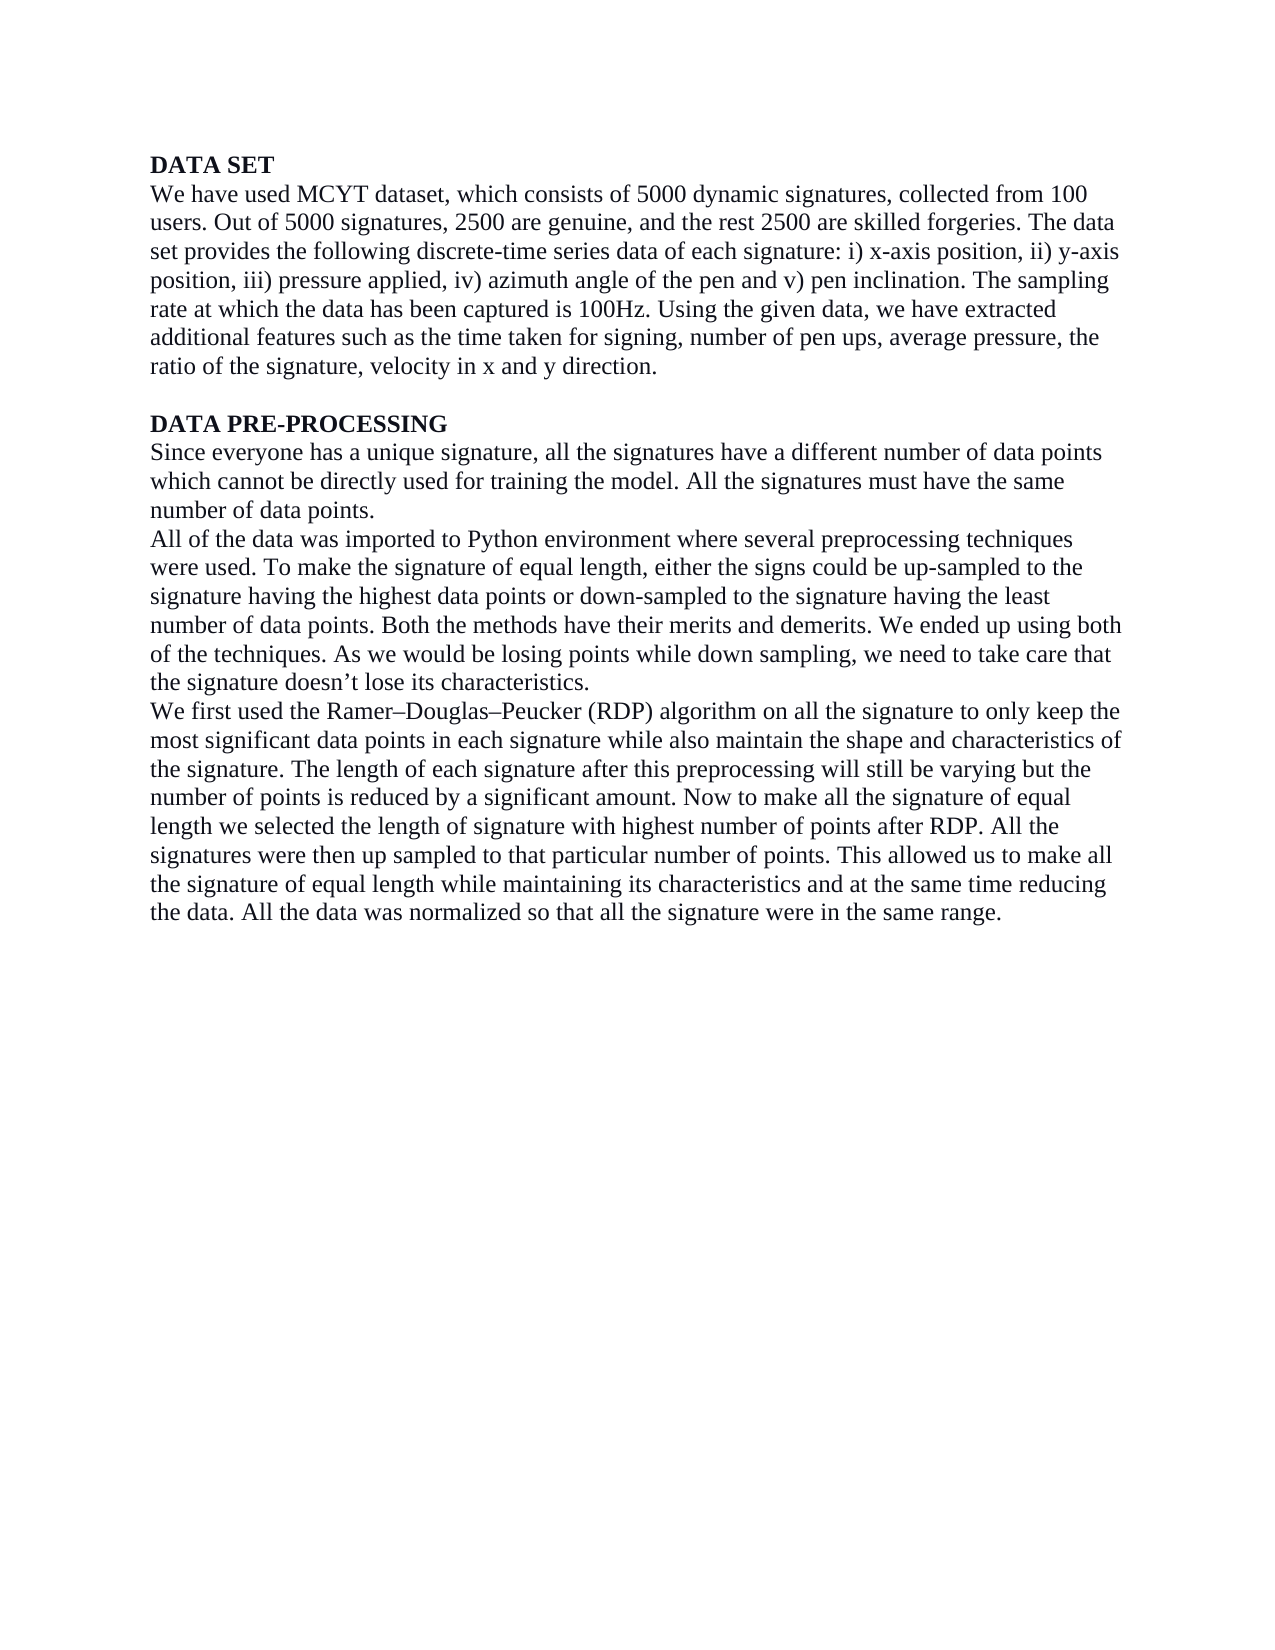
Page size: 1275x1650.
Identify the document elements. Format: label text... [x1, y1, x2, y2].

text We first used the Ramer–Douglas–Peucker (RDP) algorithm on all the signature to only keep the most significant data points in each signature while also maintain the shape and characteristics of the signature. The length of each signature after this preprocessing will still be varying but the number of points is reduced by a significant amount. Now to make all the signature of equal length we selected the length of signature with highest number of points after RDP. All the signatures were then up sampled to that particular number of points. This allowed us to make all the signature of equal length while maintaining its characteristics and at the same time reducing the data. All the data was normalized so that all the signature were in the same range. [150, 696, 1125, 926]
text DATA PRE-PROCESSING [150, 409, 1125, 437]
text Since everyone has a unique signature, all the signatures have a different number of data points which cannot be directly used for training the model. All the signatures must have the same number of data points. [150, 437, 1125, 524]
text DATA SET [150, 150, 1125, 179]
text All of the data was imported to Python environment where several preprocessing techniques were used. To make the signature of equal length, either the signs could be up-sampled to the signature having the highest data points or down-sampled to the signature having the least number of data points. Both the methods have their merits and demerits. We ended up using both of the techniques. As we would be losing points while down sampling, we need to take care that the signature doesn’t lose its characteristics. [150, 524, 1125, 696]
text We have used MCYT dataset, which consists of 5000 dynamic signatures, collected from 100 users. Out of 5000 signatures, 2500 are genuine, and the rest 2500 are skilled forgeries. The data set provides the following discrete-time series data of each signature: i) x-axis position, ii) y-axis position, iii) pressure applied, iv) azimuth angle of the pen and v) pen inclination. The sampling rate at which the data has been captured is 100Hz. Using the given data, we have extracted additional features such as the time taken for signing, number of pen ups, average pressure, the ratio of the signature, velocity in x and y direction. [150, 179, 1125, 380]
